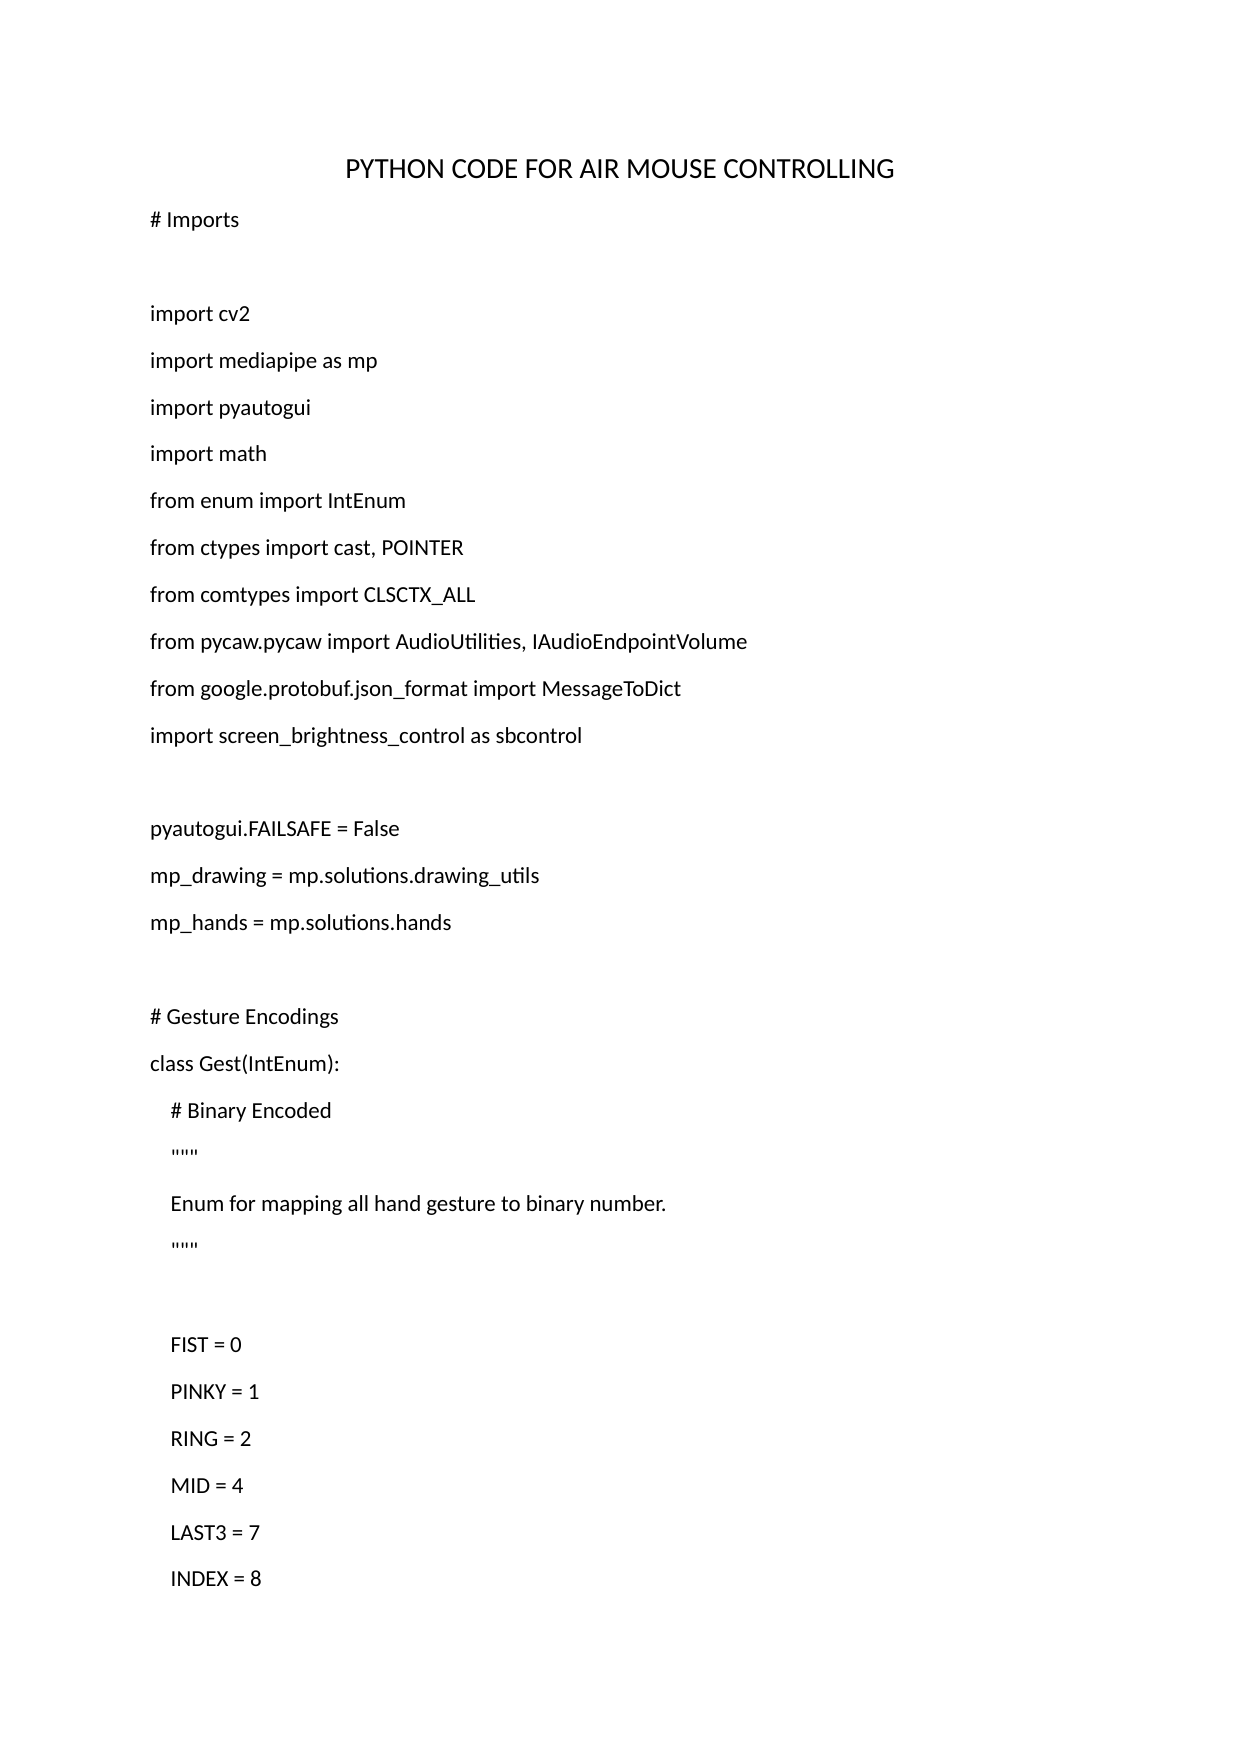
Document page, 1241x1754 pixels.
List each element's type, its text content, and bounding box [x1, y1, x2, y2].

text import math [150, 439, 1090, 467]
text # Binary Encoded [150, 1096, 1090, 1124]
text from enum import IntEnum [150, 486, 1090, 514]
text RING = 2 [150, 1424, 1090, 1452]
text import screen_brightness_control as sbcontrol [150, 721, 1090, 749]
text # Gesture Encodings [150, 1002, 1090, 1030]
text mp_drawing = mp.solutions.drawing_utils [150, 861, 1090, 889]
text from comtypes import CLSCTX_ALL [150, 580, 1090, 608]
text """ [150, 1236, 1090, 1264]
text MID = 4 [150, 1471, 1090, 1499]
text class Gest(IntEnum): [150, 1049, 1090, 1077]
text LAST3 = 7 [150, 1518, 1090, 1546]
text import pyautogui [150, 393, 1090, 421]
text from google.protobuf.json_format import MessageToDict [150, 674, 1090, 702]
text PINKY = 1 [150, 1377, 1090, 1405]
text # Imports [150, 205, 1090, 233]
text import cv2 [150, 299, 1090, 327]
text Enum for mapping all hand gesture to binary number. [150, 1189, 1090, 1217]
text """ [150, 1143, 1090, 1171]
text from ctypes import cast, POINTER [150, 533, 1090, 561]
text INDEX = 8 [150, 1564, 1090, 1592]
text FIST = 0 [150, 1330, 1090, 1358]
text import mediapipe as mp [150, 346, 1090, 374]
text pyautogui.FAILSAFE = False [150, 814, 1090, 842]
text mp_hands = mp.solutions.hands [150, 908, 1090, 936]
text from pycaw.pycaw import AudioUtilities, IAudioEndpointVolume [150, 627, 1090, 655]
text PYTHON CODE FOR AIR MOUSE CONTROLLING [150, 150, 1090, 186]
